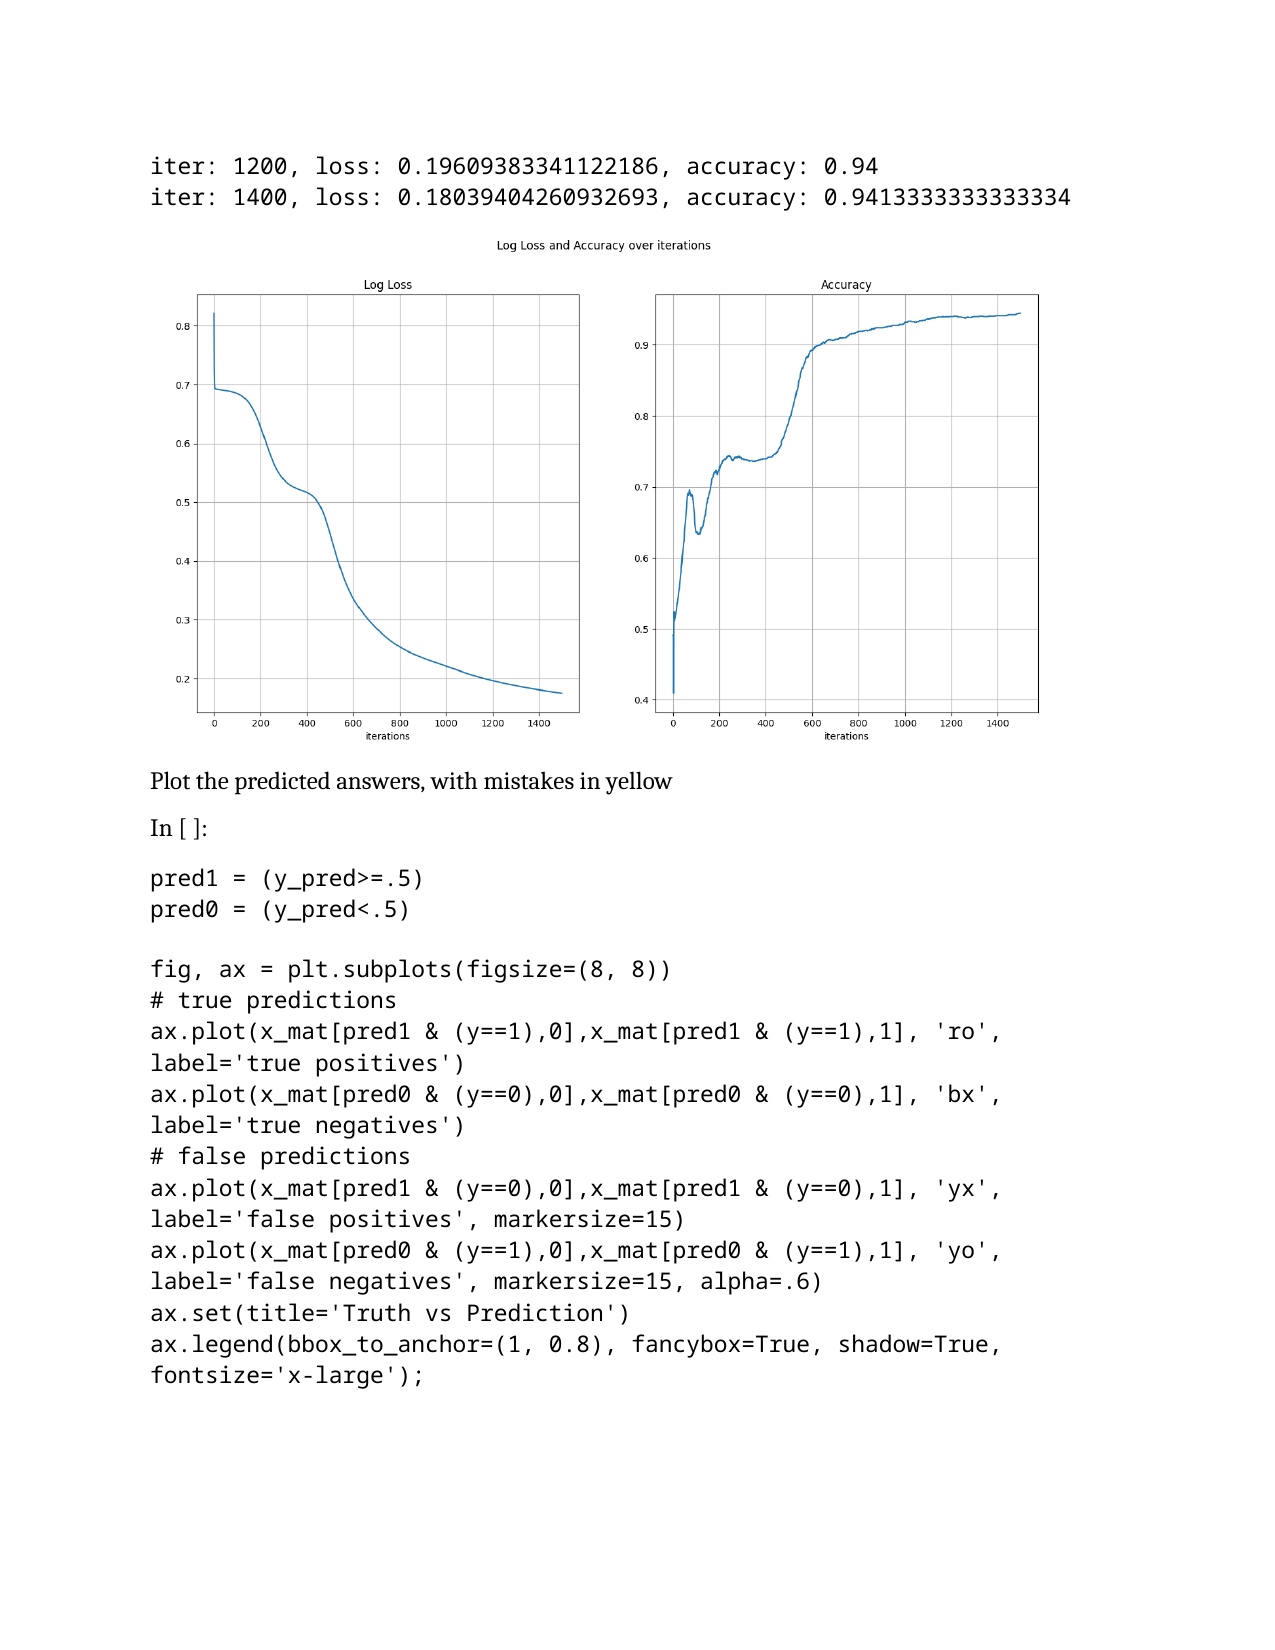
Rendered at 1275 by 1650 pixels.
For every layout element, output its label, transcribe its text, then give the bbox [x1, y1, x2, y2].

picture [168, 233, 1044, 748]
text In [ ]: [150, 814, 1125, 843]
text pred1 = (y_pred>=.5) pred0 = (y_pred<.5) fig, ax = plt.subplots(figsize=(8, 8)) # true predictions ax.plot(x_mat[pred1 & (y==1),0],x_mat[pred1 & (y==1),1], 'ro', label='true positives') ax.plot(x_mat[pred0 & (y==0),0],x_mat[pred0 & (y==0),1], 'bx', label='true negatives') # false predictions ax.plot(x_mat[pred1 & (y==0),0],x_mat[pred1 & (y==0),1], 'yx', label='false positives', markersize=15) ax.plot(x_mat[pred0 & (y==1),0],x_mat[pred0 & (y==1),1], 'yo', label='false negatives', markersize=15, alpha=.6) ax.set(title='Truth vs Prediction') ax.legend(bbox_to_anchor=(1, 0.8), fancybox=True, shadow=True, fontsize='x-large'); [150, 862, 1125, 1390]
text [150, 150, 1125, 212]
text Plot the predicted answers, with mistakes in yellow [150, 767, 1125, 795]
